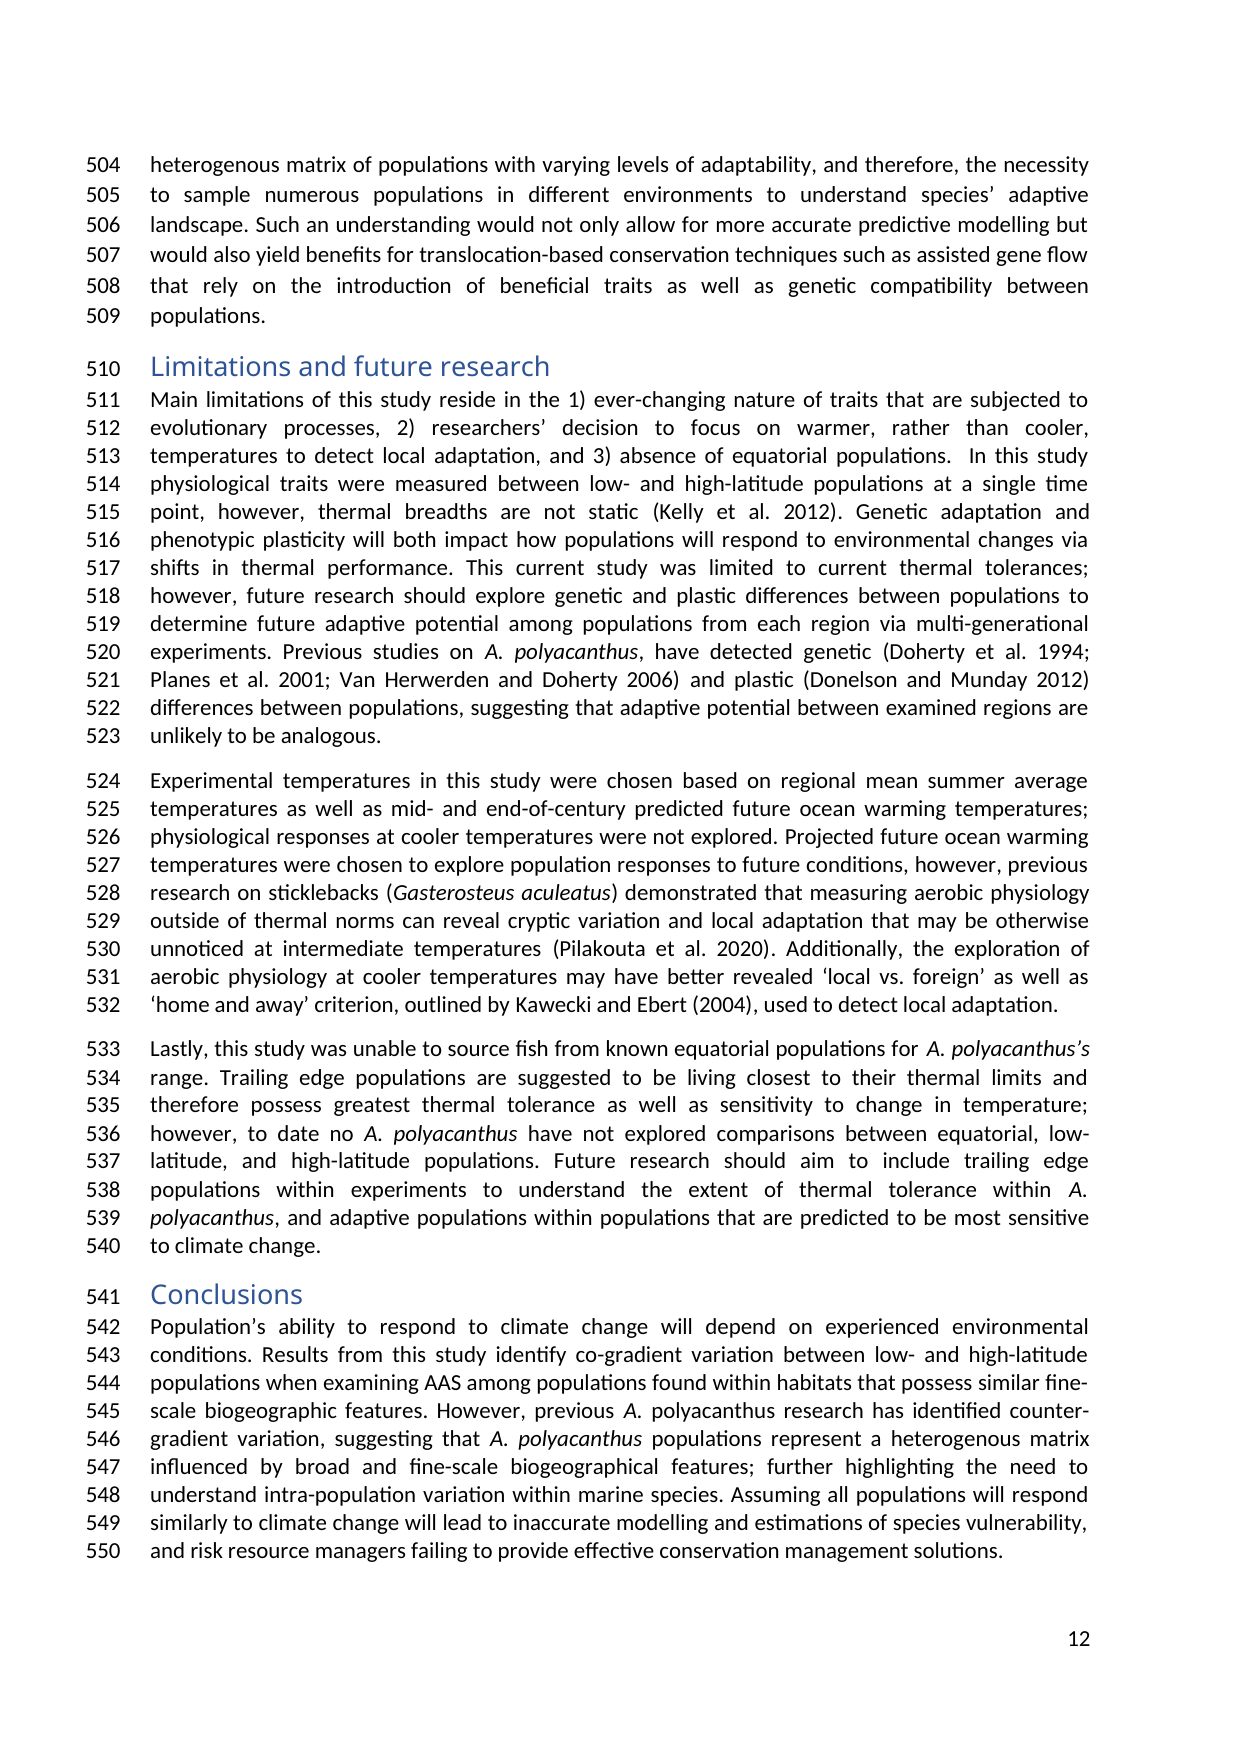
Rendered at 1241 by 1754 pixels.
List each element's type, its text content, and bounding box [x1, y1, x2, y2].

text Experimental temperatures in this study were chosen based on regional mean summer average temperatures as well as mid- and end-of-century predicted future ocean warming temperatures; physiological responses at cooler temperatures were not explored. Projected future ocean warming temperatures were chosen to explore population responses to future conditions, however, previous research on sticklebacks (Gasterosteus aculeatus) demonstrated that measuring aerobic physiology outside of thermal norms can reveal cryptic variation and local adaptation that may be otherwise unnoticed at intermediate temperatures (Pilakouta et al. 2020). Additionally, the exploration of aerobic physiology at cooler temperatures may have better revealed ‘local vs. foreign’ as well as ‘home and away’ criterion, outlined by Kawecki and Ebert (2004), used to detect local adaptation. [150, 766, 1090, 1018]
text Population’s ability to respond to climate change will depend on experienced environmental conditions. Results from this study identify co-gradient variation between low- and high-latitude populations when examining AAS among populations found within habitats that possess similar fine-scale biogeographic features. However, previous A. polyacanthus research has identified counter-gradient variation, suggesting that A. polyacanthus populations represent a heterogenous matrix influenced by broad and fine-scale biogeographical features; further highlighting the need to understand intra-population variation within marine species. Assuming all populations will respond similarly to climate change will lead to inaccurate modelling and estimations of species vulnerability, and risk resource managers failing to provide effective conservation management solutions. [150, 1312, 1090, 1564]
subtitle Limitations and future research [150, 348, 1090, 385]
text Main limitations of this study reside in the 1) ever-changing nature of traits that are subjected to evolutionary processes, 2) researchers’ decision to focus on warmer, rather than cooler, temperatures to detect local adaptation, and 3) absence of equatorial populations. In this study physiological traits were measured between low- and high-latitude populations at a single time point, however, thermal breadths are not static (Kelly et al. 2012). Genetic adaptation and phenotypic plasticity will both impact how populations will respond to environmental changes via shifts in thermal performance. This current study was limited to current thermal tolerances; however, future research should explore genetic and plastic differences between populations to determine future adaptive potential among populations from each region via multi-generational experiments. Previous studies on A. polyacanthus, have detected genetic (Doherty et al. 1994; Planes et al. 2001; Van Herwerden and Doherty 2006) and plastic (Donelson and Munday 2012) differences between populations, suggesting that adaptive potential between examined regions are unlikely to be analogous. [150, 385, 1090, 749]
text Lastly, this study was unable to source fish from known equatorial populations for A. polyacanthus’s range. Trailing edge populations are suggested to be living closest to their thermal limits and therefore possess greatest thermal tolerance as well as sensitivity to change in temperature; however, to date no A. polyacanthus have not explored comparisons between equatorial, low-latitude, and high-latitude populations. Future research should aim to include trailing edge populations within experiments to understand the extent of thermal tolerance within A. polyacanthus, and adaptive populations within populations that are predicted to be most sensitive to climate change. [150, 1034, 1090, 1259]
subtitle Conclusions [150, 1275, 1090, 1312]
